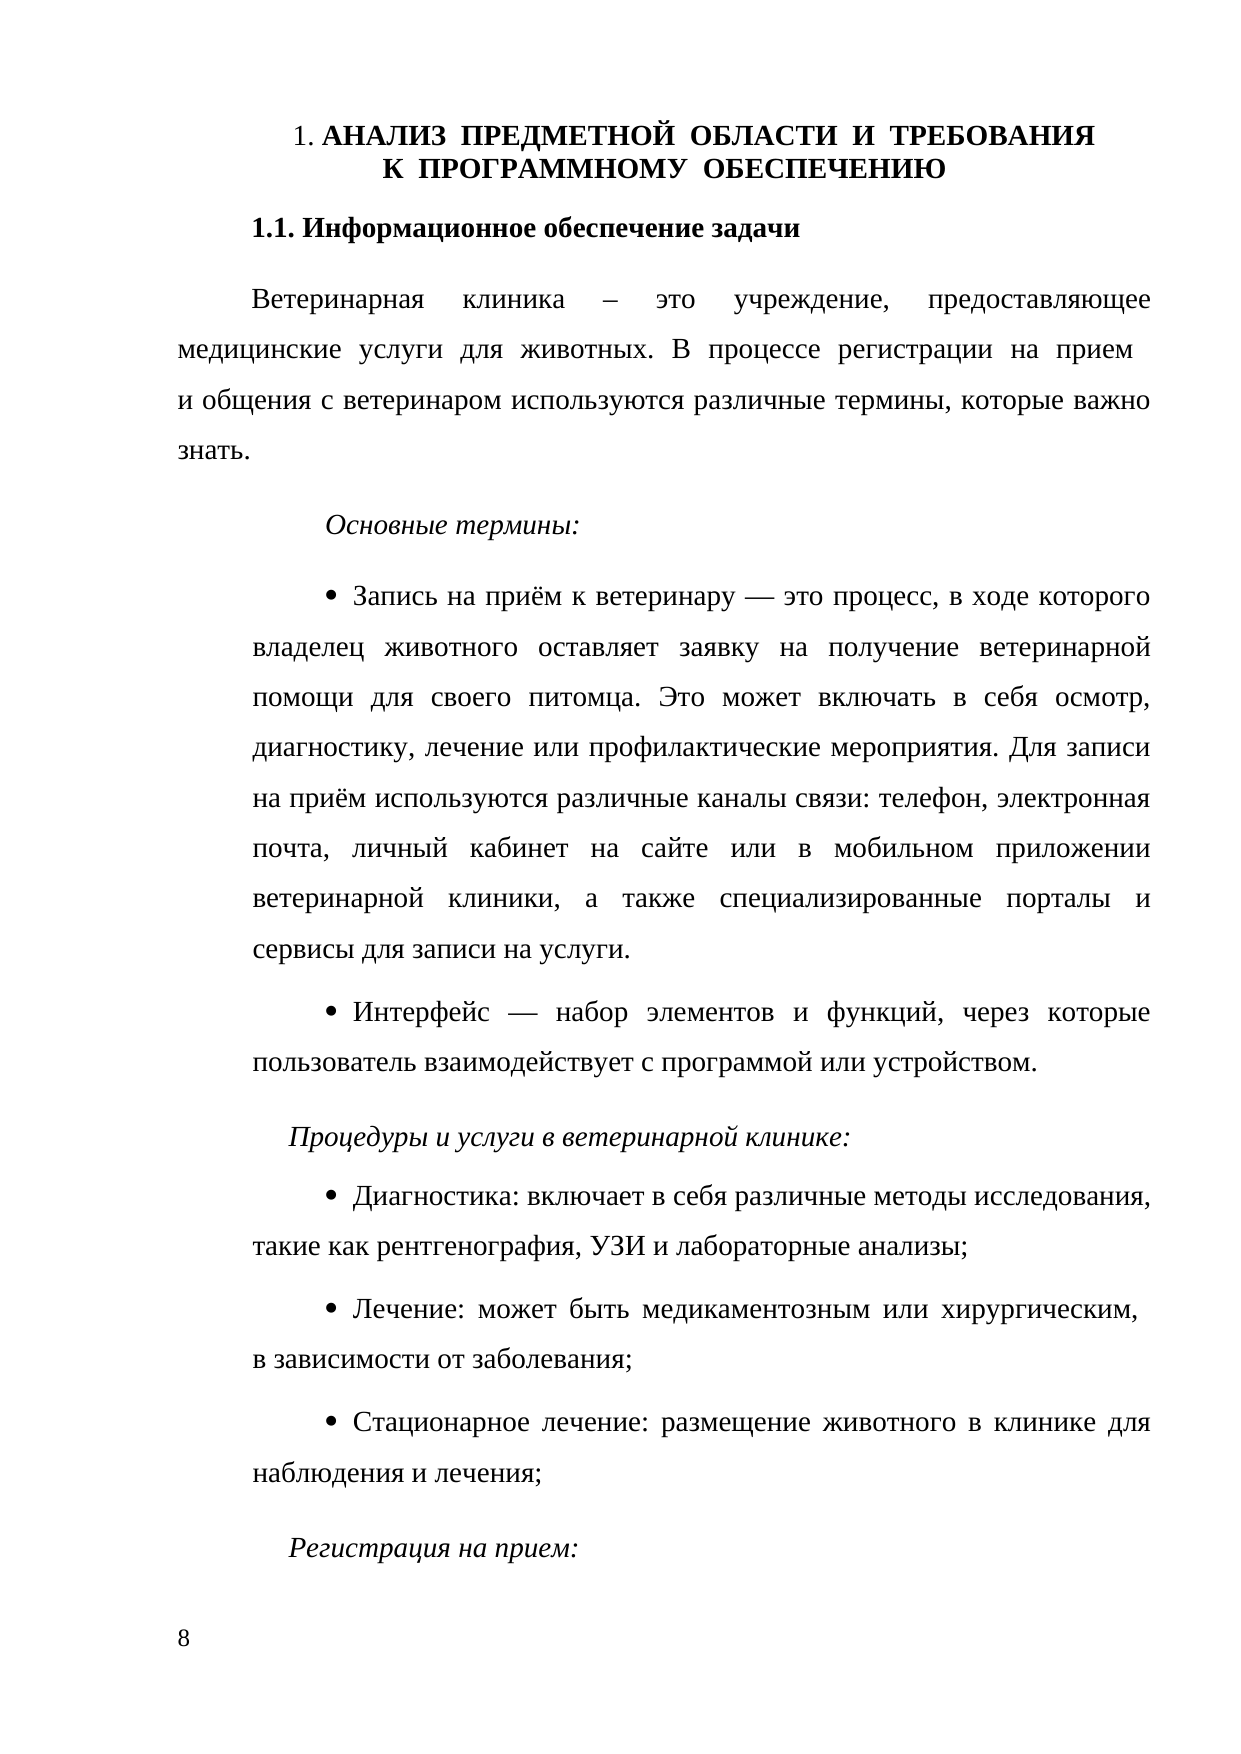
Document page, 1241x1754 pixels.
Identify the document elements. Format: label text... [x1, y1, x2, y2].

subtitle 1.1. Информационное обеспечение задачи [177, 210, 1152, 244]
list Стационарное лечение: размещение животного в клинике для наблюдения и лечения; [252, 1404, 1152, 1488]
text Регистрация на прием: [214, 1530, 1152, 1564]
list Лечение: может быть медикаментозным или хирургическим, в зависимости от заболевания; [252, 1291, 1152, 1375]
text Основные термины: [251, 507, 1152, 541]
subtitle 1. АНАЛИЗ ПРЕДМЕТНОЙ ОБЛАСТИ И ТРЕБОВАНИЯ К ПРОГРАММНОМУ ОБЕСПЕЧЕНИЮ [177, 118, 1152, 185]
list Интерфейс — набор элементов и функций, через которые пользователь взаимодействует с программой или устройством. [252, 994, 1152, 1078]
list Диагностика: включает в себя различные методы исследования, такие как рентгенография, УЗИ и лабораторные анализы; [252, 1178, 1152, 1262]
text Процедуры и услуги в ветеринарной клинике: [214, 1119, 1152, 1153]
list Запись на приём к ветеринару — это процесс, в ходе которого владелец животного оставляет заявку на получение ветеринарной помощи для своего питомца. Это может включать в себя осмотр, диагностику, лечение или профилактические мероприятия. Для записи на приём используются различные каналы связи: телефон, электронная почта, личный кабинет на сайте или в мобильном приложении ветеринарной клиники, а также специализированные порталы и сервисы для записи на услуги. [252, 578, 1152, 964]
text Ветеринарная клиника – это учреждение, предоставляющее медицинские услуги для животных. В процессе регистрации на прием и общения с ветеринаром используются различные термины, которые важно знать. [177, 281, 1152, 466]
